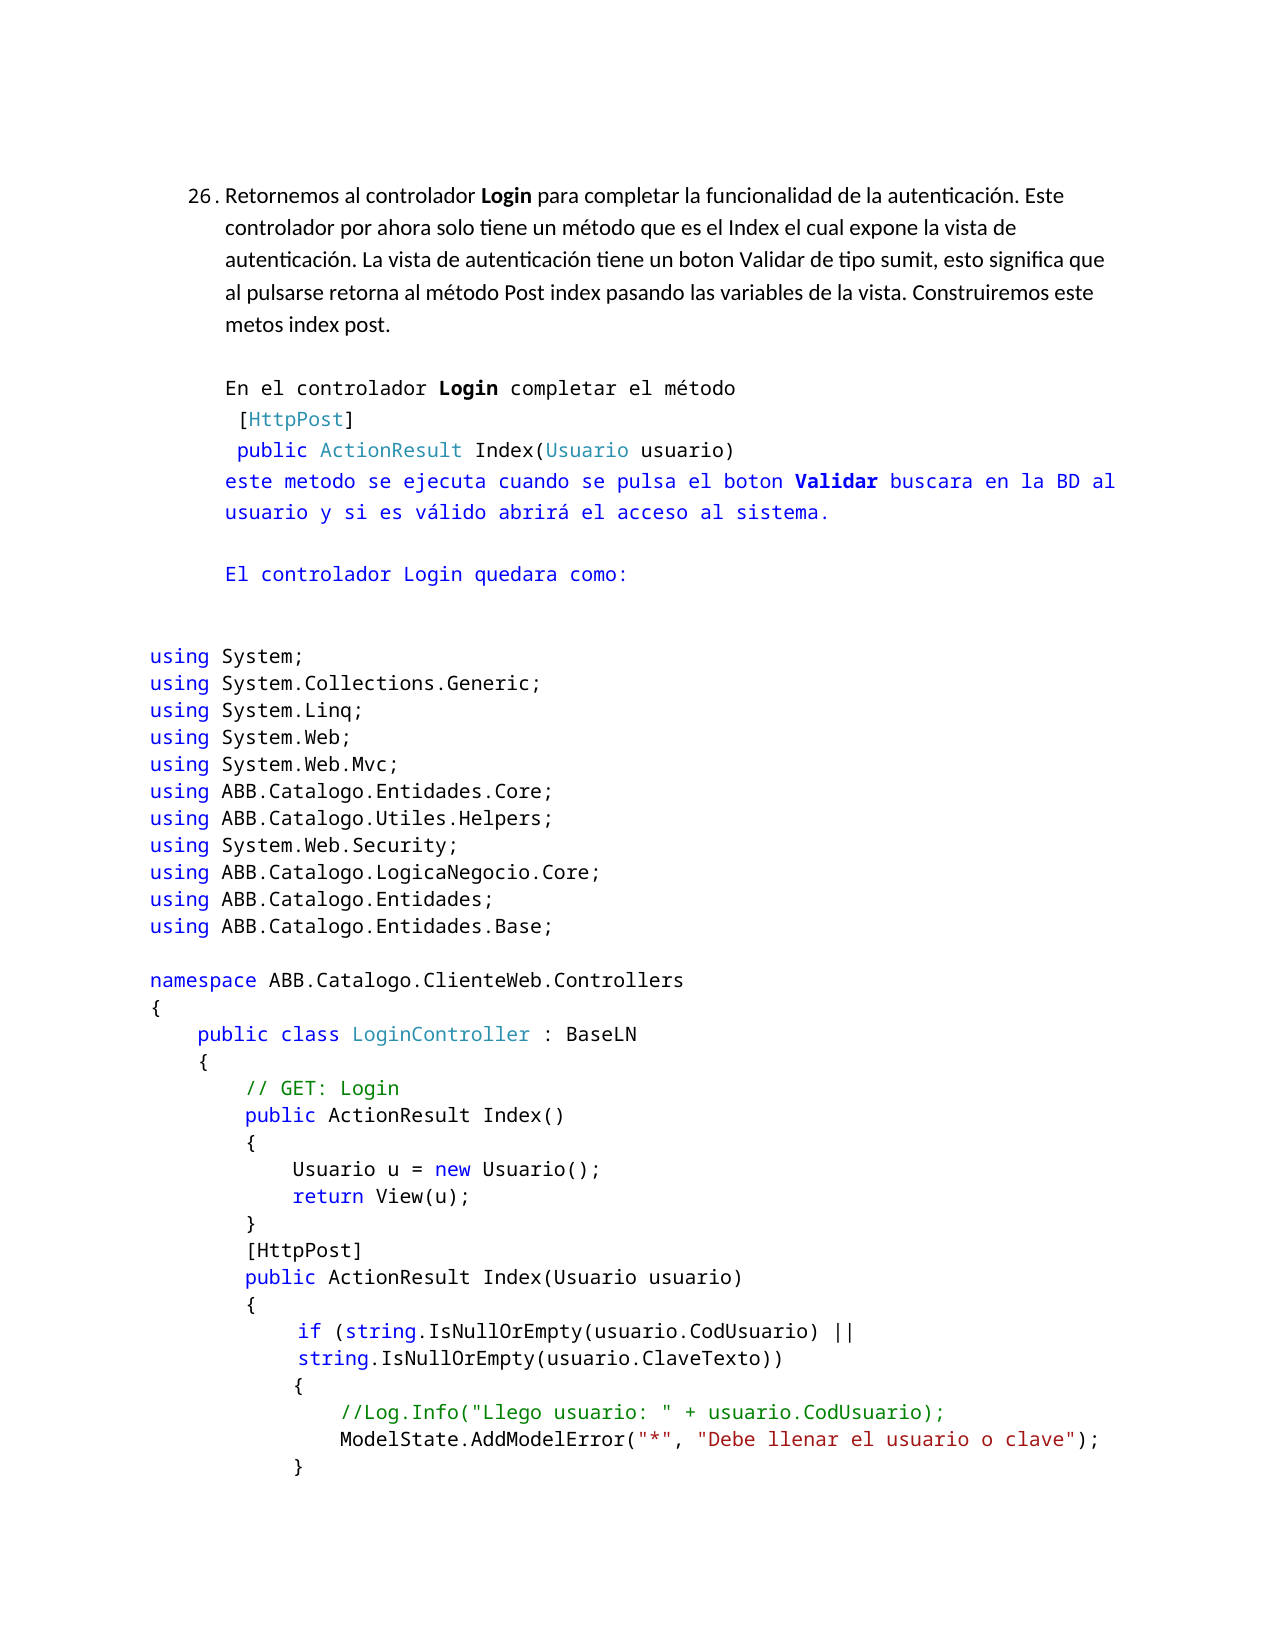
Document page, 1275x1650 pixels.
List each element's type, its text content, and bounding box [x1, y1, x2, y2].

text { [150, 1290, 1125, 1317]
list El controlador Login quedara como: [225, 560, 1125, 587]
text } [150, 1452, 1125, 1479]
text return View(u); [150, 1182, 1125, 1209]
text using ABB.Catalogo.Entidades.Base; [150, 912, 1125, 939]
text using ABB.Catalogo.LogicaNegocio.Core; [150, 858, 1125, 885]
text Usuario u = new Usuario(); [150, 1155, 1125, 1182]
text using ABB.Catalogo.Entidades; [150, 885, 1125, 912]
text using System.Linq; [150, 696, 1125, 723]
text using System.Web; [150, 723, 1125, 750]
text ModelState.AddModelError("*", "Debe llenar el usuario o clave"); [150, 1425, 1125, 1452]
text namespace ABB.Catalogo.ClienteWeb.Controllers [150, 966, 1125, 993]
list public ActionResult Index(Usuario usuario) [225, 436, 1125, 463]
text } [150, 1209, 1125, 1236]
list En el controlador Login completar el método [225, 374, 1125, 401]
text using ABB.Catalogo.Utiles.Helpers; [150, 804, 1125, 831]
text using System; [150, 642, 1125, 669]
list Retornemos al controlador Login para completar la funcionalidad de la autenticación. Este controlador por ahora solo tiene un método que es el Index el cual expone la vista de autenticación. La vista de autenticación tiene un boton Validar de tipo sumit, esto significa que al pulsarse retorna al método Post index pasando las variables de la vista. Construiremos este metos index post. [187, 181, 1125, 338]
text //Log.Info("Llego usuario: " + usuario.CodUsuario); [150, 1398, 1125, 1425]
text using System.Collections.Generic; [150, 669, 1125, 696]
text using System.Web.Security; [150, 831, 1125, 858]
text { [150, 1128, 1125, 1155]
text public ActionResult Index(Usuario usuario) [150, 1263, 1125, 1290]
text public class LoginController : BaseLN [150, 1020, 1125, 1047]
text if (string.IsNullOrEmpty(usuario.CodUsuario) || string.IsNullOrEmpty(usuario.ClaveTexto)) [297, 1317, 1125, 1371]
text { [150, 1047, 1125, 1074]
text { [150, 993, 1125, 1020]
list este metodo se ejecuta cuando se pulsa el boton Validar buscara en la BD al usuario y si es válido abrirá el acceso al sistema. [225, 467, 1125, 525]
text { [150, 1371, 1125, 1398]
text // GET: Login [150, 1074, 1125, 1101]
text using System.Web.Mvc; [150, 750, 1125, 777]
text [HttpPost] [150, 1236, 1125, 1263]
list [HttpPost] [225, 405, 1125, 432]
text public ActionResult Index() [150, 1101, 1125, 1128]
text using ABB.Catalogo.Entidades.Core; [150, 777, 1125, 804]
